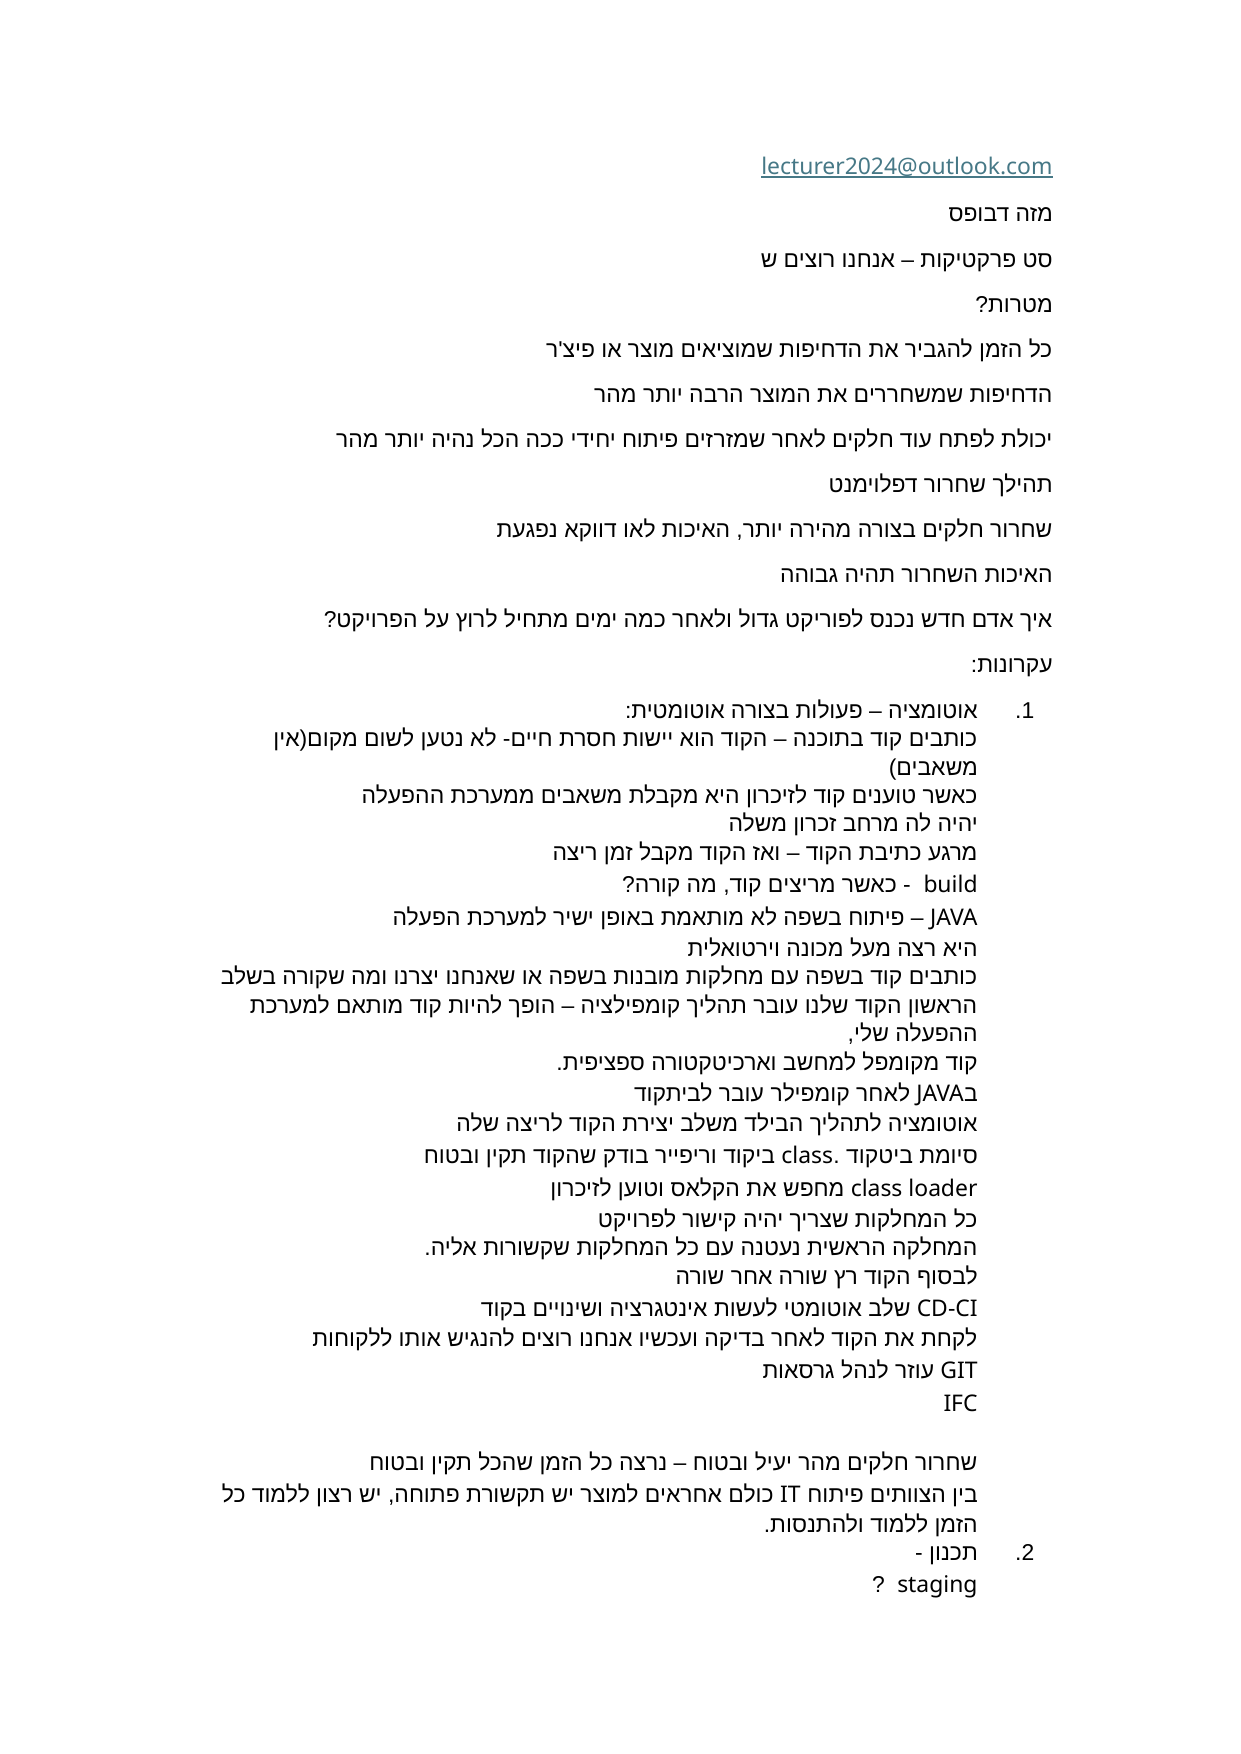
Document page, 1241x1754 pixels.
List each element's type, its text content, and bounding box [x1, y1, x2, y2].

text כל הזמן להגביר את הדחיפות שמוציאים מוצר או פיצ'ר [187, 336, 1053, 362]
text יכולת לפתח עוד חלקים לאחר שמזרזים פיתוח יחידי ככה הכל נהיה יותר מהר [187, 426, 1053, 452]
text סט פרקטיקות – אנחנו רוצים ש [187, 246, 1053, 272]
text עקרונות: [187, 651, 1053, 678]
text איך אדם חדש נכנס לפוריקט גדול ולאחר כמה ימים מתחיל לרוץ על הפרויקט? [187, 606, 1053, 633]
text lecturer2024@outlook.com [187, 150, 1053, 181]
list אוטומציה – פעולות בצורה אוטומטית: כותבים קוד בתוכנה – הקוד הוא יישות חסרת חיים- לא נטען לשום מקום(אין משאבים) כאשר טוענים קוד לזיכרון היא מקבלת משאבים ממערכת ההפעלה יהיה לה מרחב זכרון משלה מרגע כתיבת הקוד – ואז הקוד מקבל זמן ריצה build - כאשר מריצים קוד, מה קורה? JAVA – פיתוח בשפה לא מותאמת באופן ישיר למערכת הפעלה היא רצה מעל מכונה וירטואלית כותבים קוד בשפה עם מחלקות מובנות בשפה או שאנחנו יצרנו ומה שקורה בשלב הראשון הקוד שלנו עובר תהליך קומפילציה – הופך להיות קוד מותאם למערכת ההפעלה שלי, קוד מקומפל למחשב וארכיטקטורה ספציפית. בJAVA לאחר קומפילר עובר לביתקוד אוטומציה לתהליך הבילד משלב יצירת הקוד לריצה שלה סיומת ביטקוד .class ביקוד וריפייר בודק שהקוד תקין ובטוח class loader מחפש את הקלאס וטוען לזיכרון כל המחלקות שצריך יהיה קישור לפרויקט המחלקה הראשית נעטנה עם כל המחלקות שקשורות אליה. לבסוף הקוד רץ שורה אחר שורה CD-CI שלב אוטומטי לעשות אינטגרציה ושינויים בקוד לקחת את הקוד לאחר בדיקה ועכשיו אנחנו רוצים להנגיש אותו ללקוחות GIT עוזר לנהל גרסאות IFC שחרור חלקים מהר יעיל ובטוח – נרצה כל הזמן שהכל תקין ובטוח בין הצוותים פיתוח IT כולם אחראים למוצר יש תקשורת פתוחה, יש רצון ללמוד כל הזמן ללמוד ולהתנסות. [187, 697, 1015, 1537]
text תהילך שחרור דפלוימנט [187, 471, 1053, 497]
text שחרור חלקים בצורה מהירה יותר, האיכות לאו דווקא נפגעת [187, 516, 1053, 542]
text מזה דבופס [187, 200, 1053, 227]
list תכנון - staging ? [187, 1539, 1015, 1599]
text הדחיפות שמשחררים את המוצר הרבה יותר מהר [187, 381, 1053, 407]
text מטרות? [187, 291, 1053, 317]
text האיכות השחרור תהיה גבוהה [187, 561, 1053, 588]
